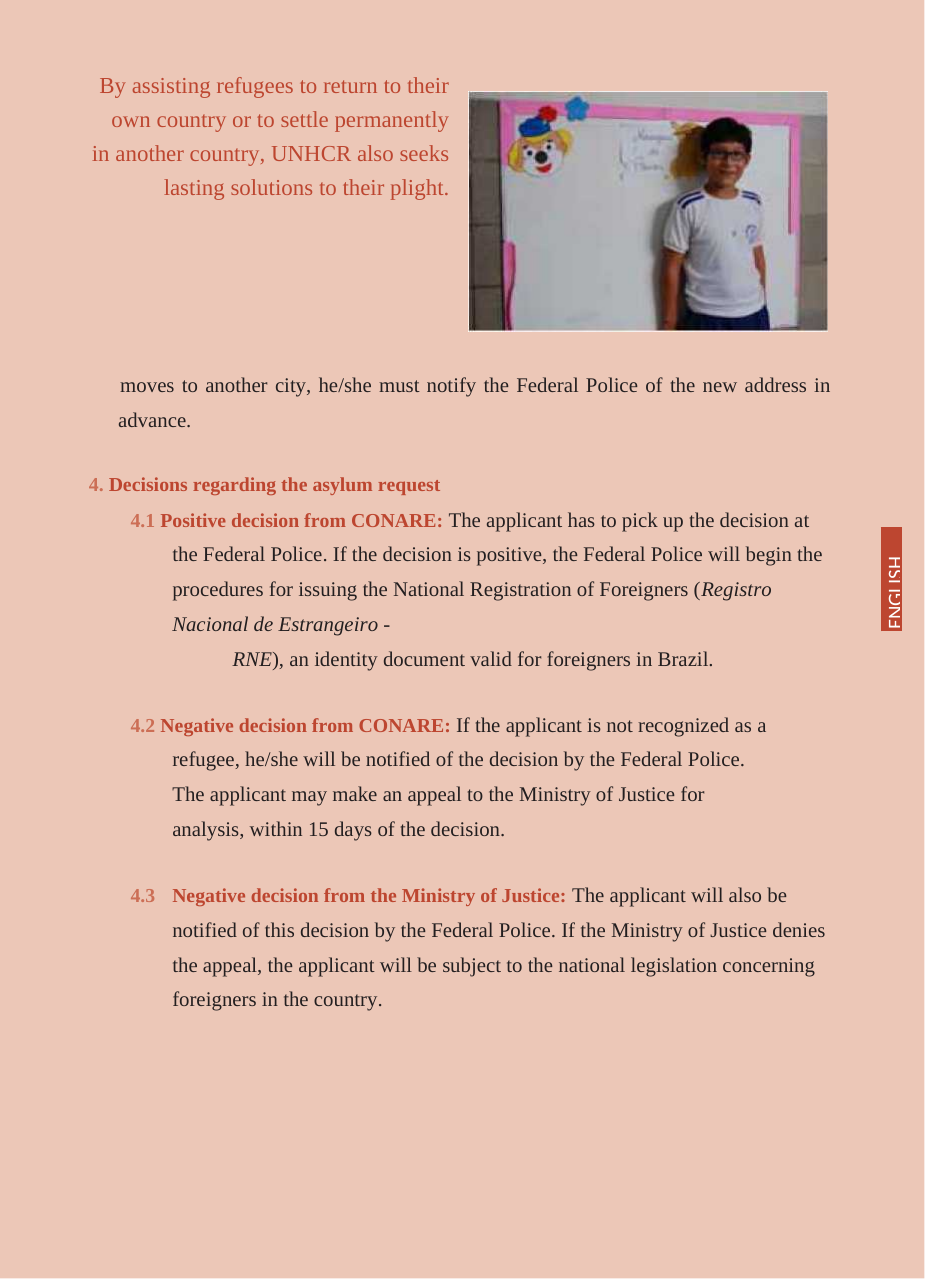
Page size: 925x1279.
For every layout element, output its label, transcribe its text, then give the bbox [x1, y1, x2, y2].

text 4. Decisions regarding the asylum request [89, 473, 832, 496]
list Negative decision from the Ministry of Justice: The applicant will also be notified of this decision by the Federal Police. If the Ministry of Justice denies the appeal, the applicant will be subject to the national legislation concerning foreigners in the country. [130, 883, 832, 1011]
text 4.1 Positive decision from CONARE: The applicant has to pick up the decision at the Federal Police. If the decision is positive, the Federal Police will begin the procedures for issuing the National Registration of Foreigners (Registro Nacional de Estrangeiro - [130, 507, 832, 636]
text RNE), an identity document valid for foreigners in Brazil. [114, 647, 832, 671]
text By assisting refugees to return to their own country or to settle permanently in another country, UNHCR also seeks lasting solutions to their plight. [89, 72, 832, 201]
text 4.2 Negative decision from CONARE: If the applicant is not recognized as a refugee, he/she will be notified of the decision by the Federal Police. The applicant may make an appeal to the Ministry of Justice for analysis, within 15 days of the decision. [130, 712, 778, 841]
text moves to another city, he/she must notify the Federal Police of the new address in advance. [118, 373, 832, 432]
picture [468, 91, 828, 332]
